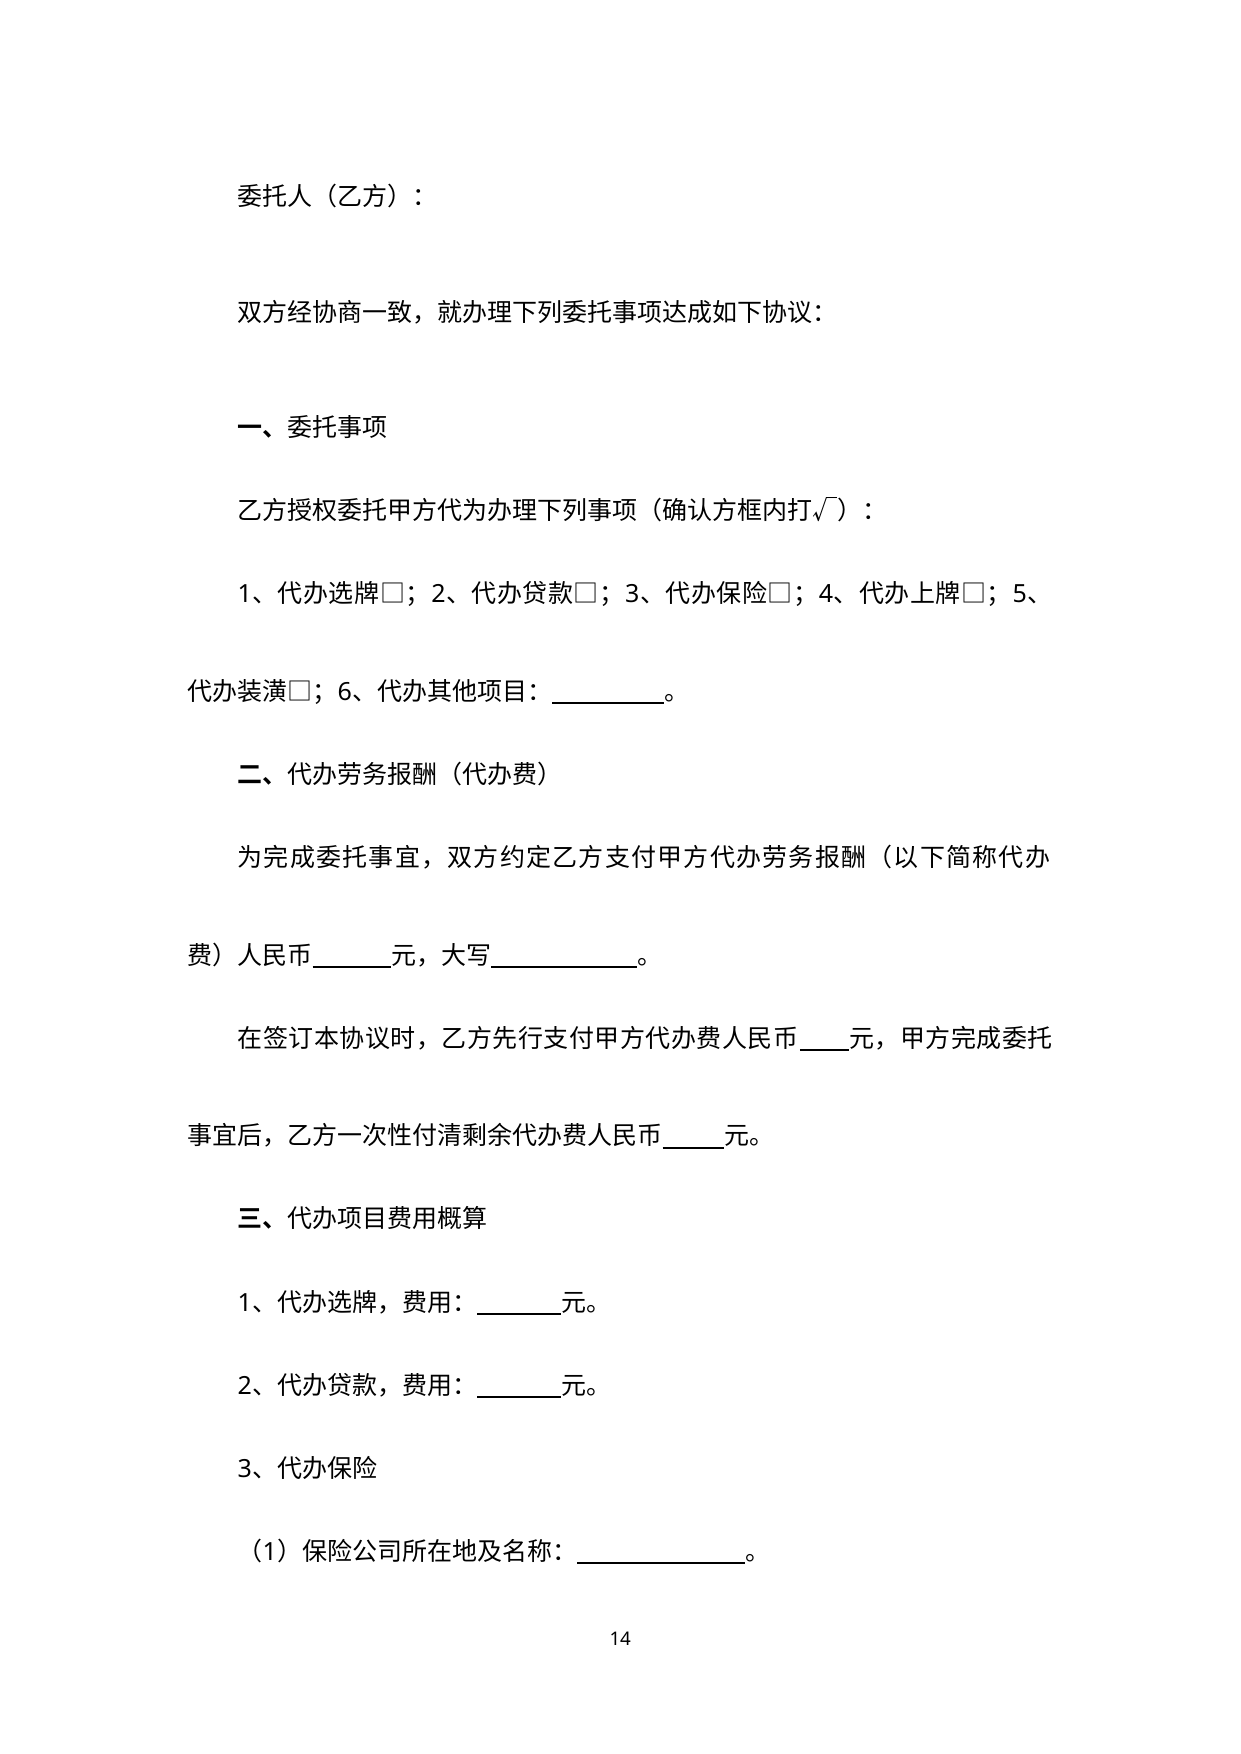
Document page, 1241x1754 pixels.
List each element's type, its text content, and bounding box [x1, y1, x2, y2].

text 二、代办劳务报酬（代办费） [187, 740, 1053, 805]
text 1、代办选牌，费用： 元。 [187, 1268, 1053, 1333]
text 在签订本协议时，乙方先行支付甲方代办费人民币 元，甲方完成委托事宜后，乙方一次性付清剩余代办费人民币 元。 [187, 1004, 1053, 1166]
text 一、委托事项 [187, 393, 1053, 458]
text 乙方授权委托甲方代为办理下列事项（确认方框内打√）： [187, 476, 1053, 541]
text 1、代办选牌□；2、代办贷款□；3、代办保险□；4、代办上牌□；5、代办装潢□；6、代办其他项目： 。 [187, 559, 1053, 722]
text 2、代办贷款，费用： 元。 [187, 1351, 1053, 1416]
text 双方经协商一致，就办理下列委托事项达成如下协议： [187, 278, 1053, 343]
text 3、代办保险 [187, 1434, 1053, 1499]
text （1）保险公司所在地及名称： 。 [187, 1517, 1053, 1582]
text 三、代办项目费用概算 [187, 1184, 1053, 1249]
text 为完成委托事宜，双方约定乙方支付甲方代办劳务报酬（以下简称代办费）人民币 元，大写 。 [187, 823, 1053, 986]
text 委托人（乙方）： [187, 162, 1053, 227]
